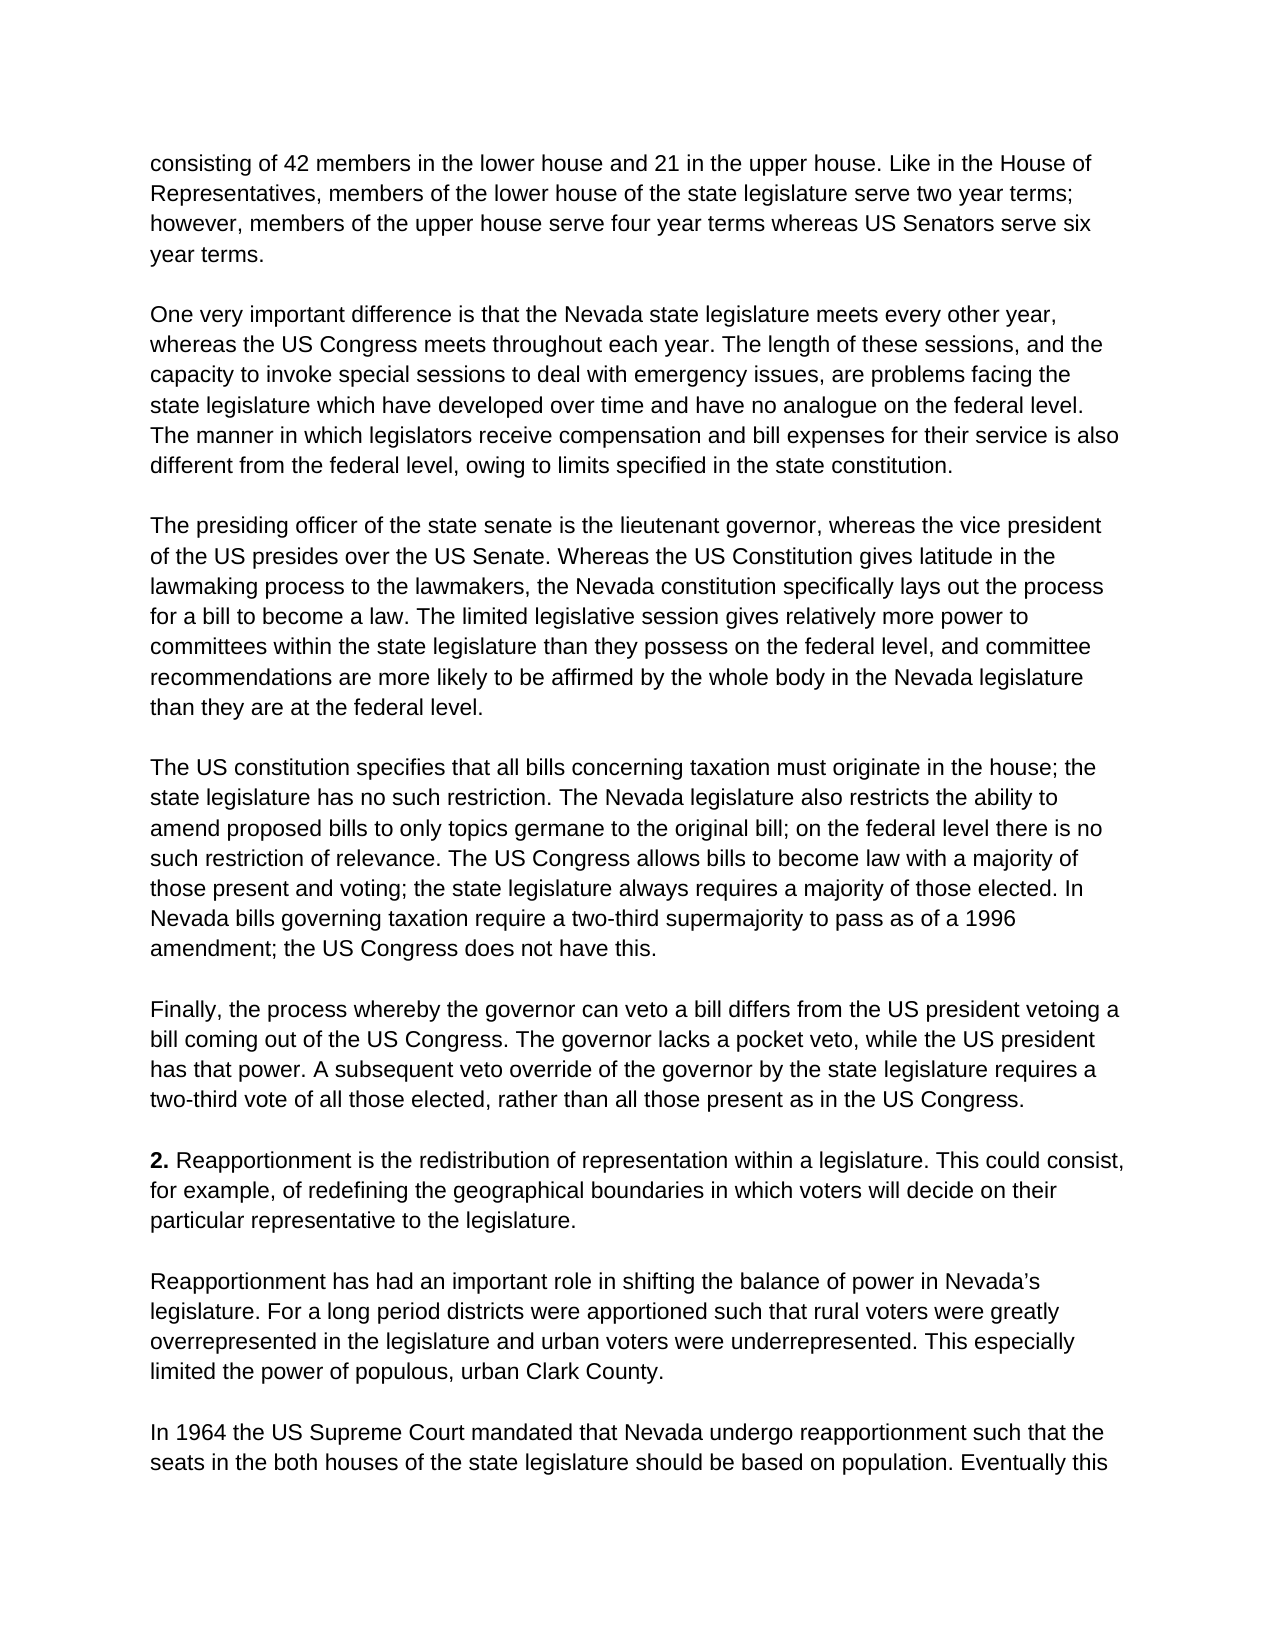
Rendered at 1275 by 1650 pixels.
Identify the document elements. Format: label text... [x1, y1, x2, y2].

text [150, 150, 1125, 267]
text The US constitution specifies that all bills concerning taxation must originate in the house; the state legislature has no such restriction. The Nevada legislature also restricts the ability to amend proposed bills to only topics germane to the original bill; on the federal level there is no such restriction of relevance. The US Congress allows bills to become law with a majority of those present and voting; the state legislature always requires a majority of those elected. In Nevada bills governing taxation require a two-third supermajority to pass as of a 1996 amendment; the US Congress does not have this. [150, 754, 1125, 962]
text One very important difference is that the Nevada state legislature meets every other year, whereas the US Congress meets throughout each year. The length of these sessions, and the capacity to invoke special sessions to deal with emergency issues, are problems facing the state legislature which have developed over time and have no analogue on the federal level. The manner in which legislators receive compensation and bill expenses for their service is also different from the federal level, owing to limits specified in the state constitution. [150, 301, 1125, 478]
text 2. Reapportionment is the redistribution of representation within a legislature. This could consist, for example, of redefining the geographical boundaries in which voters will decide on their particular representative to the legislature. [150, 1147, 1125, 1234]
text Finally, the process whereby the governor can veto a bill differs from the US president vetoing a bill coming out of the US Congress. The governor lacks a pocket veto, while the US president has that power. A subsequent veto override of the governor by the state legislature requires a two-third vote of all those elected, rather than all those present as in the US Congress. [150, 996, 1125, 1113]
text Reapportionment has had an important role in shifting the balance of power in Nevada’s legislature. For a long period districts were apportioned such that rural voters were greatly overrepresented in the legislature and urban voters were underrepresented. This especially limited the power of populous, urban Clark County. [150, 1268, 1125, 1385]
text The presiding officer of the state senate is the lieutenant governor, whereas the vice president of the US presides over the US Senate. Whereas the US Constitution gives latitude in the lawmaking process to the lawmakers, the Nevada constitution specifically lays out the process for a bill to become a law. The limited legislative session gives relatively more power to committees within the state legislature than they possess on the federal level, and committee recommendations are more likely to be affirmed by the whole body in the Nevada legislature than they are at the federal level. [150, 512, 1125, 720]
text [150, 1419, 1125, 1475]
